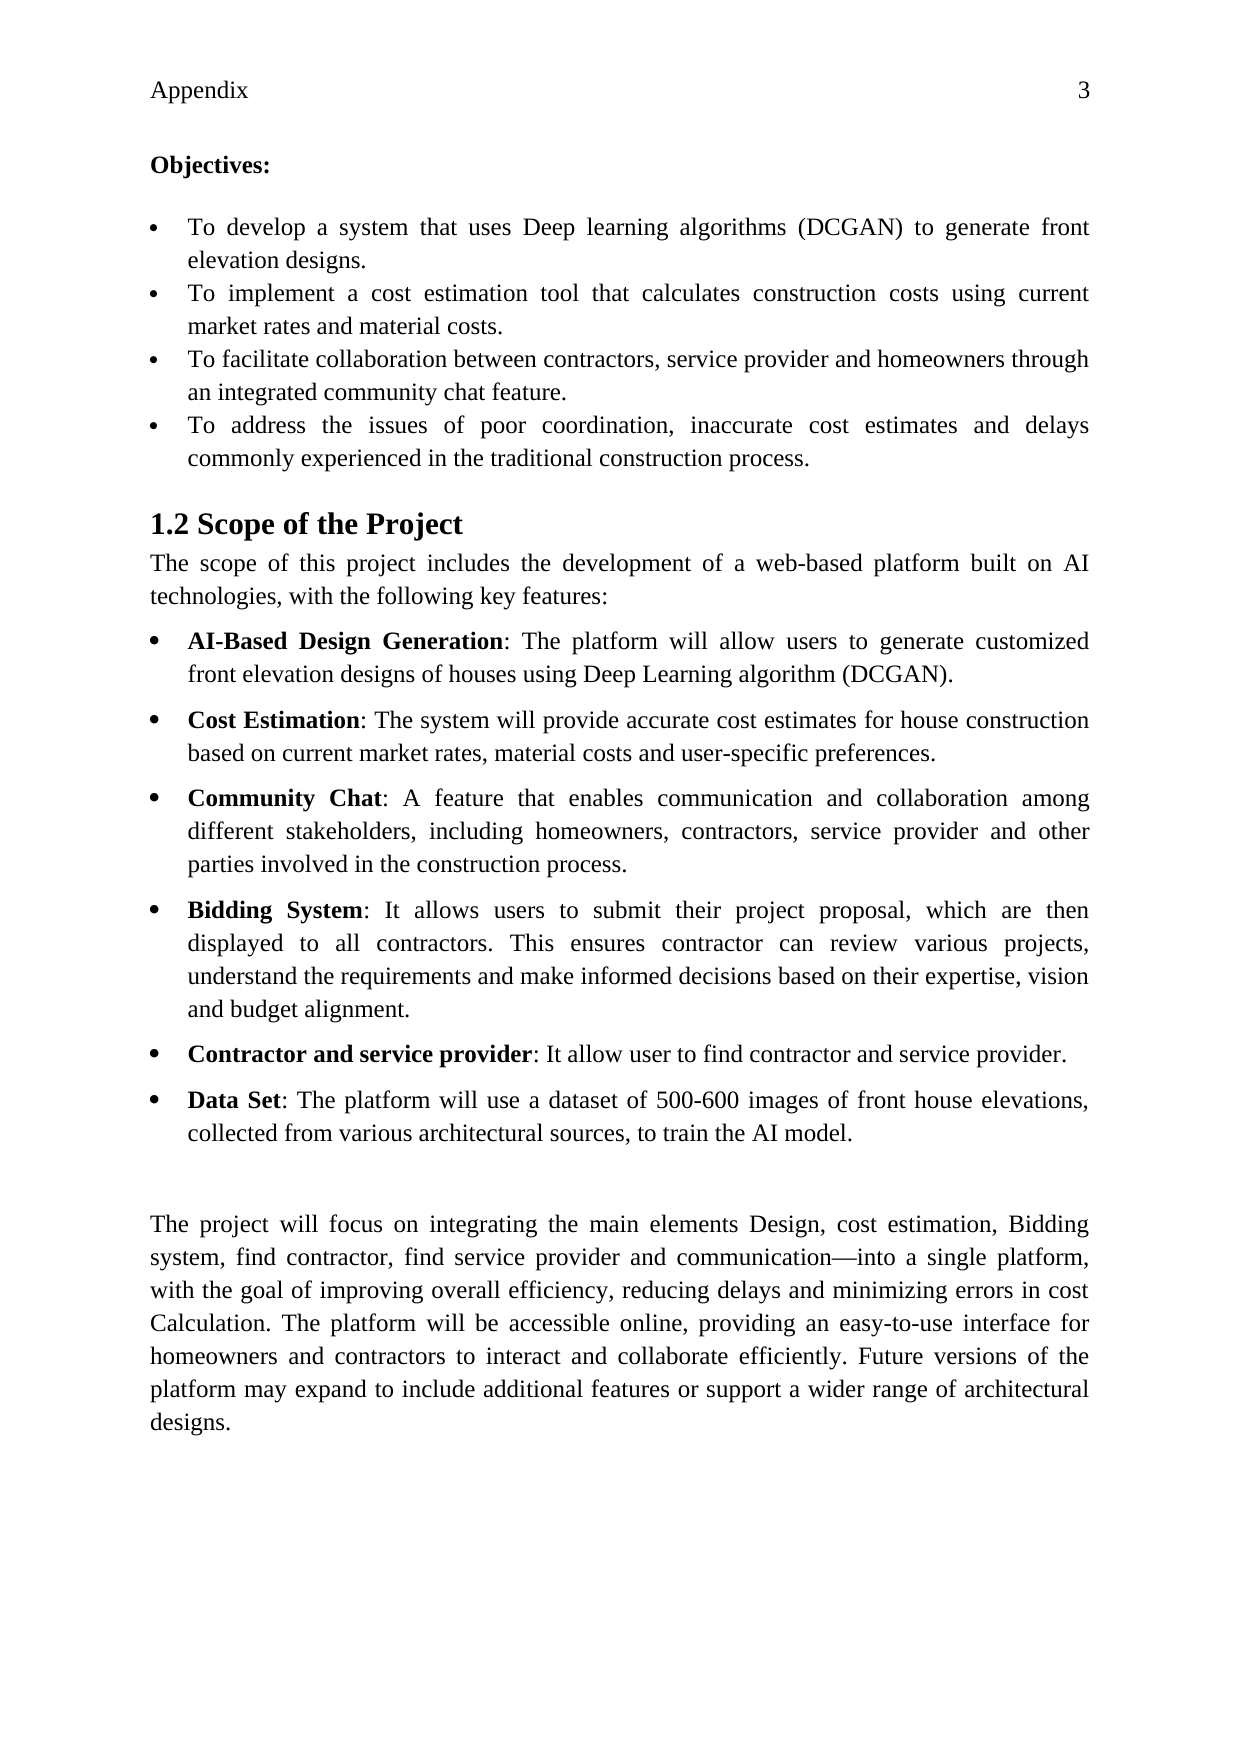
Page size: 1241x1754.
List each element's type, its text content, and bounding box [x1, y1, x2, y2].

list Bidding System: It allows users to submit their project proposal, which are then displayed to all contractors. This ensures contractor can review various projects, understand the requirements and make informed decisions based on their expertise, vision and budget alignment. [150, 895, 1090, 1023]
subtitle Scope of the Project [150, 506, 1090, 541]
list To develop a system that uses Deep learning algorithms (DCGAN) to generate front elevation designs. [150, 212, 1090, 274]
text The project will focus on integrating the main elements Design, cost estimation, Bidding system, find contractor, find service provider and communication—into a single platform, with the goal of improving overall efficiency, reducing delays and minimizing errors in cost Calculation. The platform will be accessible online, providing an easy-to-use interface for homeowners and contractors to interact and collaborate efficiently. Future versions of the platform may expand to include additional features or support a wider range of architectural designs. [150, 1209, 1090, 1436]
text The scope of this project includes the development of a web-based platform built on AI technologies, with the following key features: [150, 548, 1090, 609]
list Community Chat: A feature that enables communication and collaboration among different stakeholders, including homeowners, contractors, service provider and other parties involved in the construction process. [150, 783, 1090, 878]
list Cost Estimation: The system will provide accurate cost estimates for house construction based on current market rates, material costs and user-specific preferences. [150, 705, 1090, 767]
list To facilitate collaboration between contractors, service provider and homeowners through an integrated community chat feature. [150, 344, 1090, 406]
list AI-Based Design Generation: The platform will allow users to generate customized front elevation designs of houses using Deep Learning algorithm (DCGAN). [150, 626, 1090, 688]
list To implement a cost estimation tool that calculates construction costs using current market rates and material costs. [150, 278, 1090, 340]
list Data Set: The platform will use a dataset of 500-600 images of front house elevations, collected from various architectural sources, to train the AI model. [150, 1085, 1090, 1147]
text Objectives: [150, 150, 1090, 179]
list Contractor and service provider: It allow user to find contractor and service provider. [150, 1039, 1090, 1068]
list To address the issues of poor coordination, inaccurate cost estimates and delays commonly experienced in the traditional construction process. [150, 410, 1090, 472]
